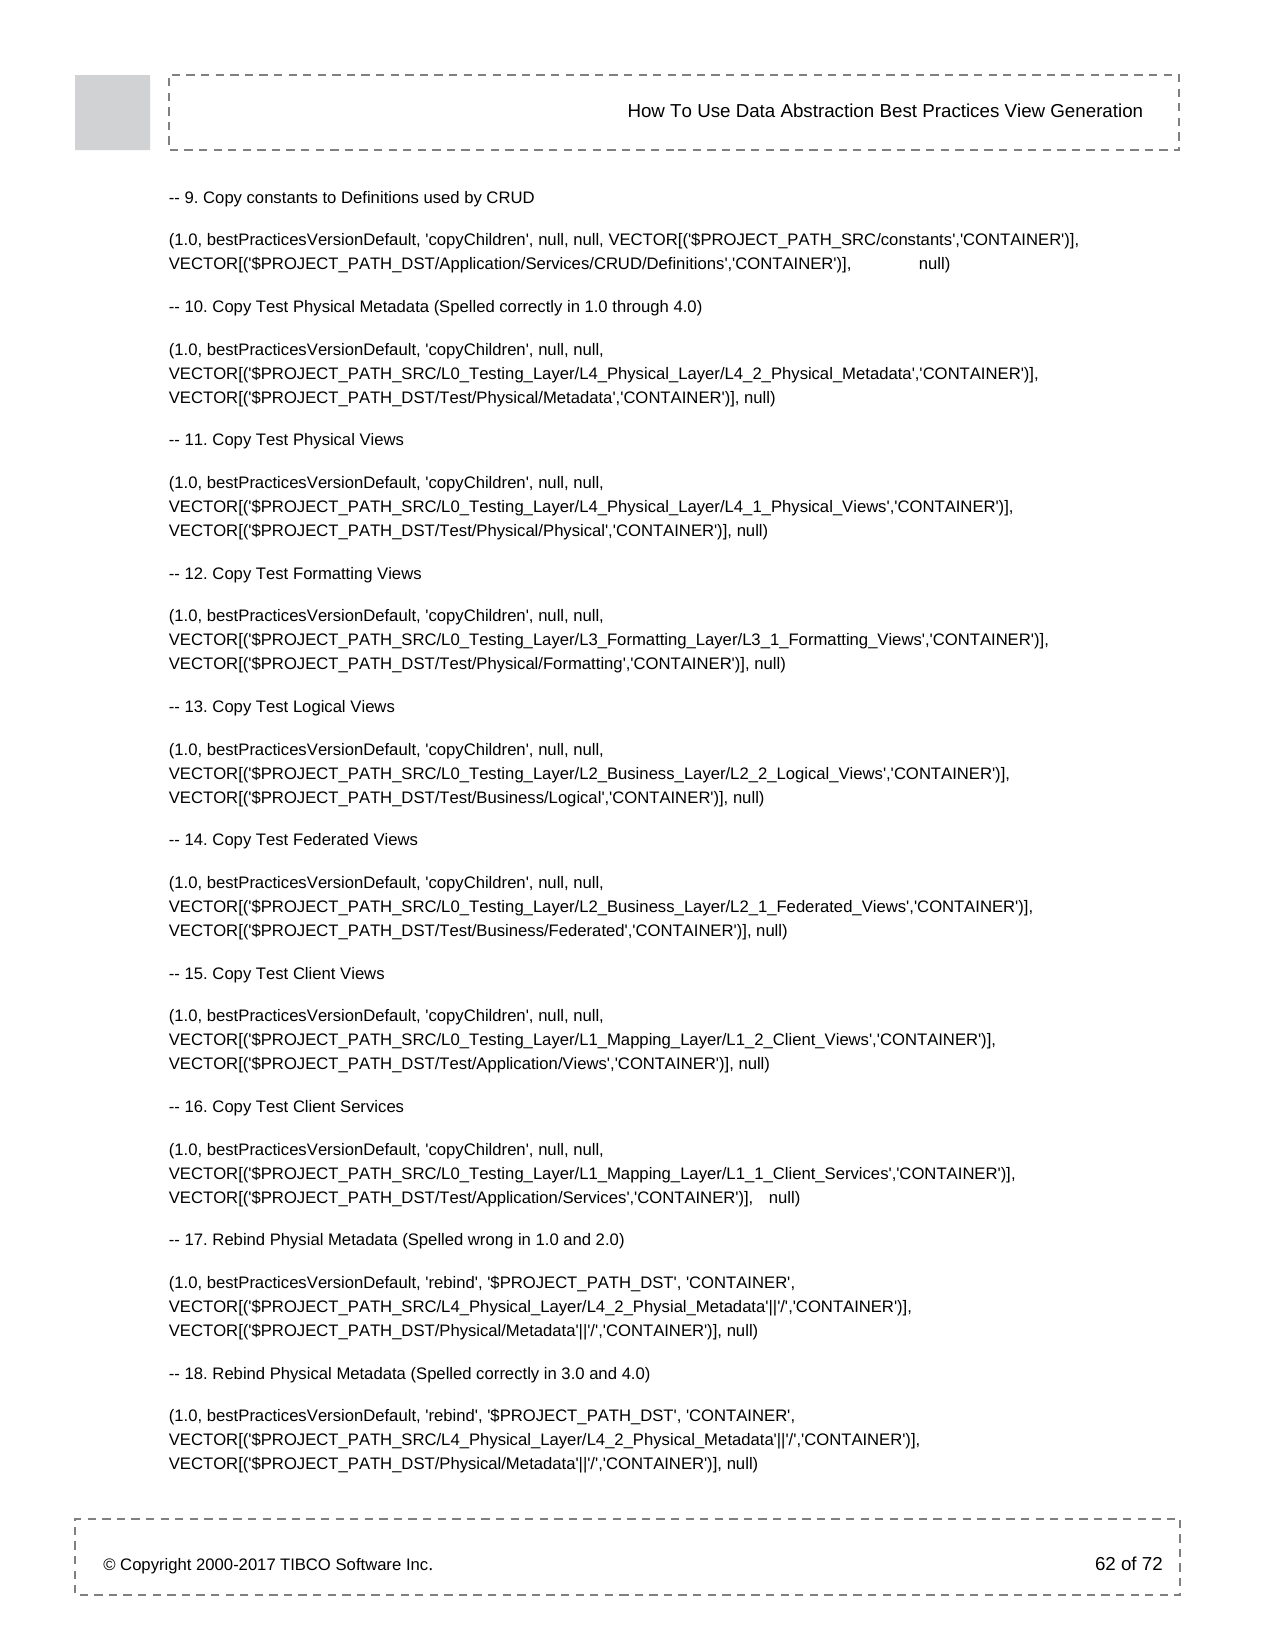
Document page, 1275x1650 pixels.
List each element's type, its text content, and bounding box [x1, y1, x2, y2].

text (1.0, bestPracticesVersionDefault, 'rebind', '$PROJECT_PATH_DST', 'CONTAINER', VECTOR[('$PROJECT_PATH_SRC/L4_Physical_Layer/L4_2_Physial_Metadata'||'/','CONTAINER')], VECTOR[('$PROJECT_PATH_DST/Physical/Metadata'||'/','CONTAINER')], null) [169, 1273, 1162, 1340]
text -- 13. Copy Test Logical Views [169, 697, 1162, 716]
text -- 12. Copy Test Formatting Views [169, 563, 1162, 583]
text -- 11. Copy Test Physical Views [169, 430, 1162, 449]
text -- 9. Copy constants to Definitions used by CRUD [169, 187, 1162, 207]
text (1.0, bestPracticesVersionDefault, 'copyChildren', null, null, VECTOR[('$PROJECT_PATH_SRC/L0_Testing_Layer/L1_Mapping_Layer/L1_2_Client_Views','CONTAINER')], VECTOR[('$PROJECT_PATH_DST/Test/Application/Views','CONTAINER')], null) [169, 1006, 1162, 1073]
text (1.0, bestPracticesVersionDefault, 'rebind', '$PROJECT_PATH_DST', 'CONTAINER', VECTOR[('$PROJECT_PATH_SRC/L4_Physical_Layer/L4_2_Physical_Metadata'||'/','CONTAINER')], VECTOR[('$PROJECT_PATH_DST/Physical/Metadata'||'/','CONTAINER')], null) [169, 1406, 1162, 1473]
text (1.0, bestPracticesVersionDefault, 'copyChildren', null, null, VECTOR[('$PROJECT_PATH_SRC/L0_Testing_Layer/L2_Business_Layer/L2_1_Federated_Views','CONTAINER')], VECTOR[('$PROJECT_PATH_DST/Test/Business/Federated','CONTAINER')], null) [169, 873, 1162, 940]
text (1.0, bestPracticesVersionDefault, 'copyChildren', null, null, VECTOR[('$PROJECT_PATH_SRC/L0_Testing_Layer/L3_Formatting_Layer/L3_1_Formatting_Views','CONTAINER')], VECTOR[('$PROJECT_PATH_DST/Test/Physical/Formatting','CONTAINER')], null) [169, 606, 1162, 673]
text -- 10. Copy Test Physical Metadata (Spelled correctly in 1.0 through 4.0) [169, 297, 1162, 316]
text (1.0, bestPracticesVersionDefault, 'copyChildren', null, null, VECTOR[('$PROJECT_PATH_SRC/L0_Testing_Layer/L4_Physical_Layer/L4_1_Physical_Views','CONTAINER')], VECTOR[('$PROJECT_PATH_DST/Test/Physical/Physical','CONTAINER')], null) [169, 473, 1162, 540]
text -- 16. Copy Test Client Services [169, 1097, 1162, 1116]
text (1.0, bestPracticesVersionDefault, 'copyChildren', null, null, VECTOR[('$PROJECT_PATH_SRC/L0_Testing_Layer/L4_Physical_Layer/L4_2_Physical_Metadata','CONTAINER')], VECTOR[('$PROJECT_PATH_DST/Test/Physical/Metadata','CONTAINER')], null) [169, 339, 1162, 407]
text (1.0, bestPracticesVersionDefault, 'copyChildren', null, null, VECTOR[('$PROJECT_PATH_SRC/constants','CONTAINER')], VECTOR[('$PROJECT_PATH_DST/Application/Services/CRUD/Definitions','CONTAINER')], null) [169, 230, 1162, 273]
text -- 15. Copy Test Client Views [169, 963, 1162, 983]
text -- 14. Copy Test Federated Views [169, 830, 1162, 849]
text (1.0, bestPracticesVersionDefault, 'copyChildren', null, null, VECTOR[('$PROJECT_PATH_SRC/L0_Testing_Layer/L1_Mapping_Layer/L1_1_Client_Services','CONTAINER')], VECTOR[('$PROJECT_PATH_DST/Test/Application/Services','CONTAINER')], null) [169, 1139, 1162, 1207]
text -- 18. Rebind Physical Metadata (Spelled correctly in 3.0 and 4.0) [169, 1363, 1162, 1383]
text (1.0, bestPracticesVersionDefault, 'copyChildren', null, null, VECTOR[('$PROJECT_PATH_SRC/L0_Testing_Layer/L2_Business_Layer/L2_2_Logical_Views','CONTAINER')], VECTOR[('$PROJECT_PATH_DST/Test/Business/Logical','CONTAINER')], null) [169, 739, 1162, 807]
text -- 17. Rebind Physial Metadata (Spelled wrong in 1.0 and 2.0) [169, 1230, 1162, 1249]
